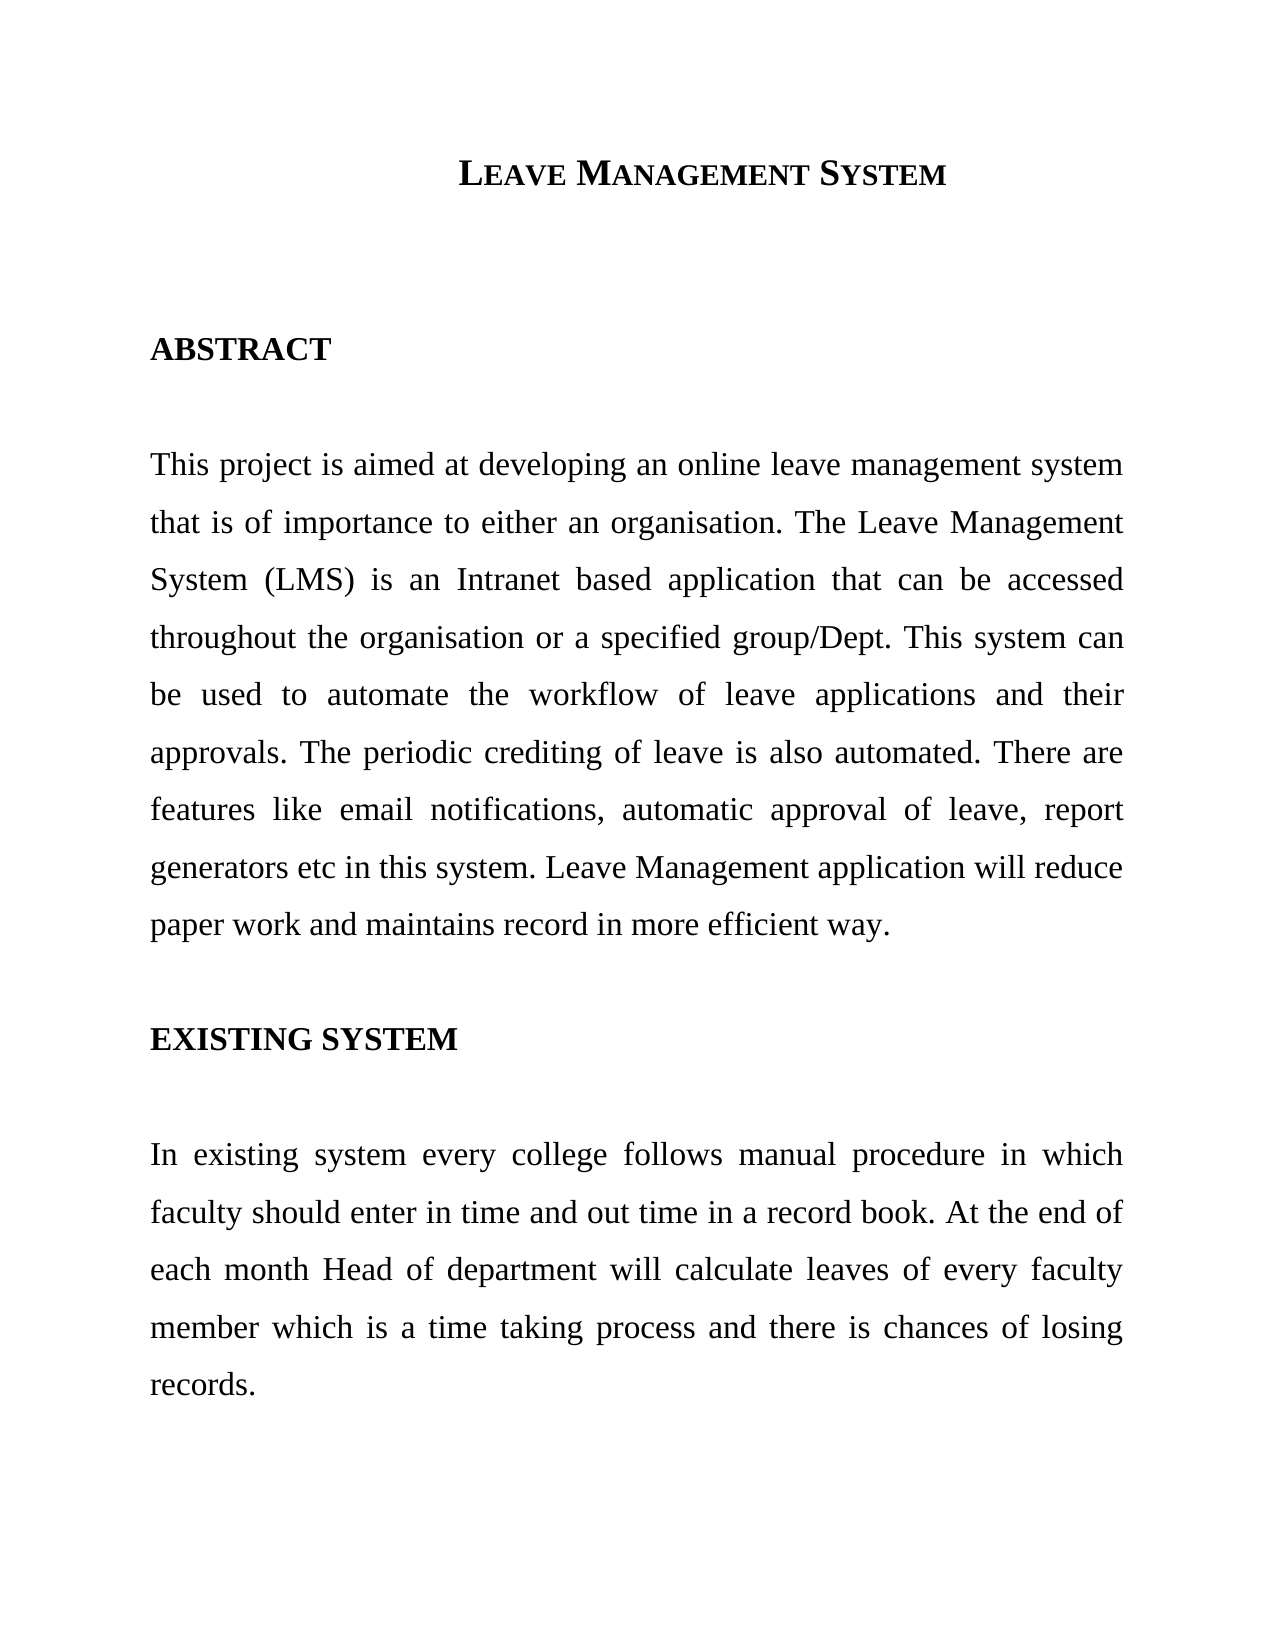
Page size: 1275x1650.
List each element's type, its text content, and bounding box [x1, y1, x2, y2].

text Leave Management System [150, 150, 1125, 193]
text EXISTING SYSTEM [150, 1020, 1125, 1058]
text In existing system every college follows manual procedure in which faculty should enter in time and out time in a record book. At the end of each month Head of department will calculate leaves of every faculty member which is a time taking process and there is chances of losing records. [150, 1135, 1125, 1403]
text ABSTRACT [150, 330, 1125, 368]
text This project is aimed at developing an online leave management system that is of importance to either an organisation. The Leave Management System (LMS) is an Intranet based application that can be accessed throughout the organisation or a specified group/Dept. This system can be used to automate the workflow of leave applications and their approvals. The periodic crediting of leave is also automated. There are features like email notifications, automatic approval of leave, report generators etc in this system. Leave Management application will reduce paper work and maintains record in more efficient way. [150, 445, 1125, 943]
